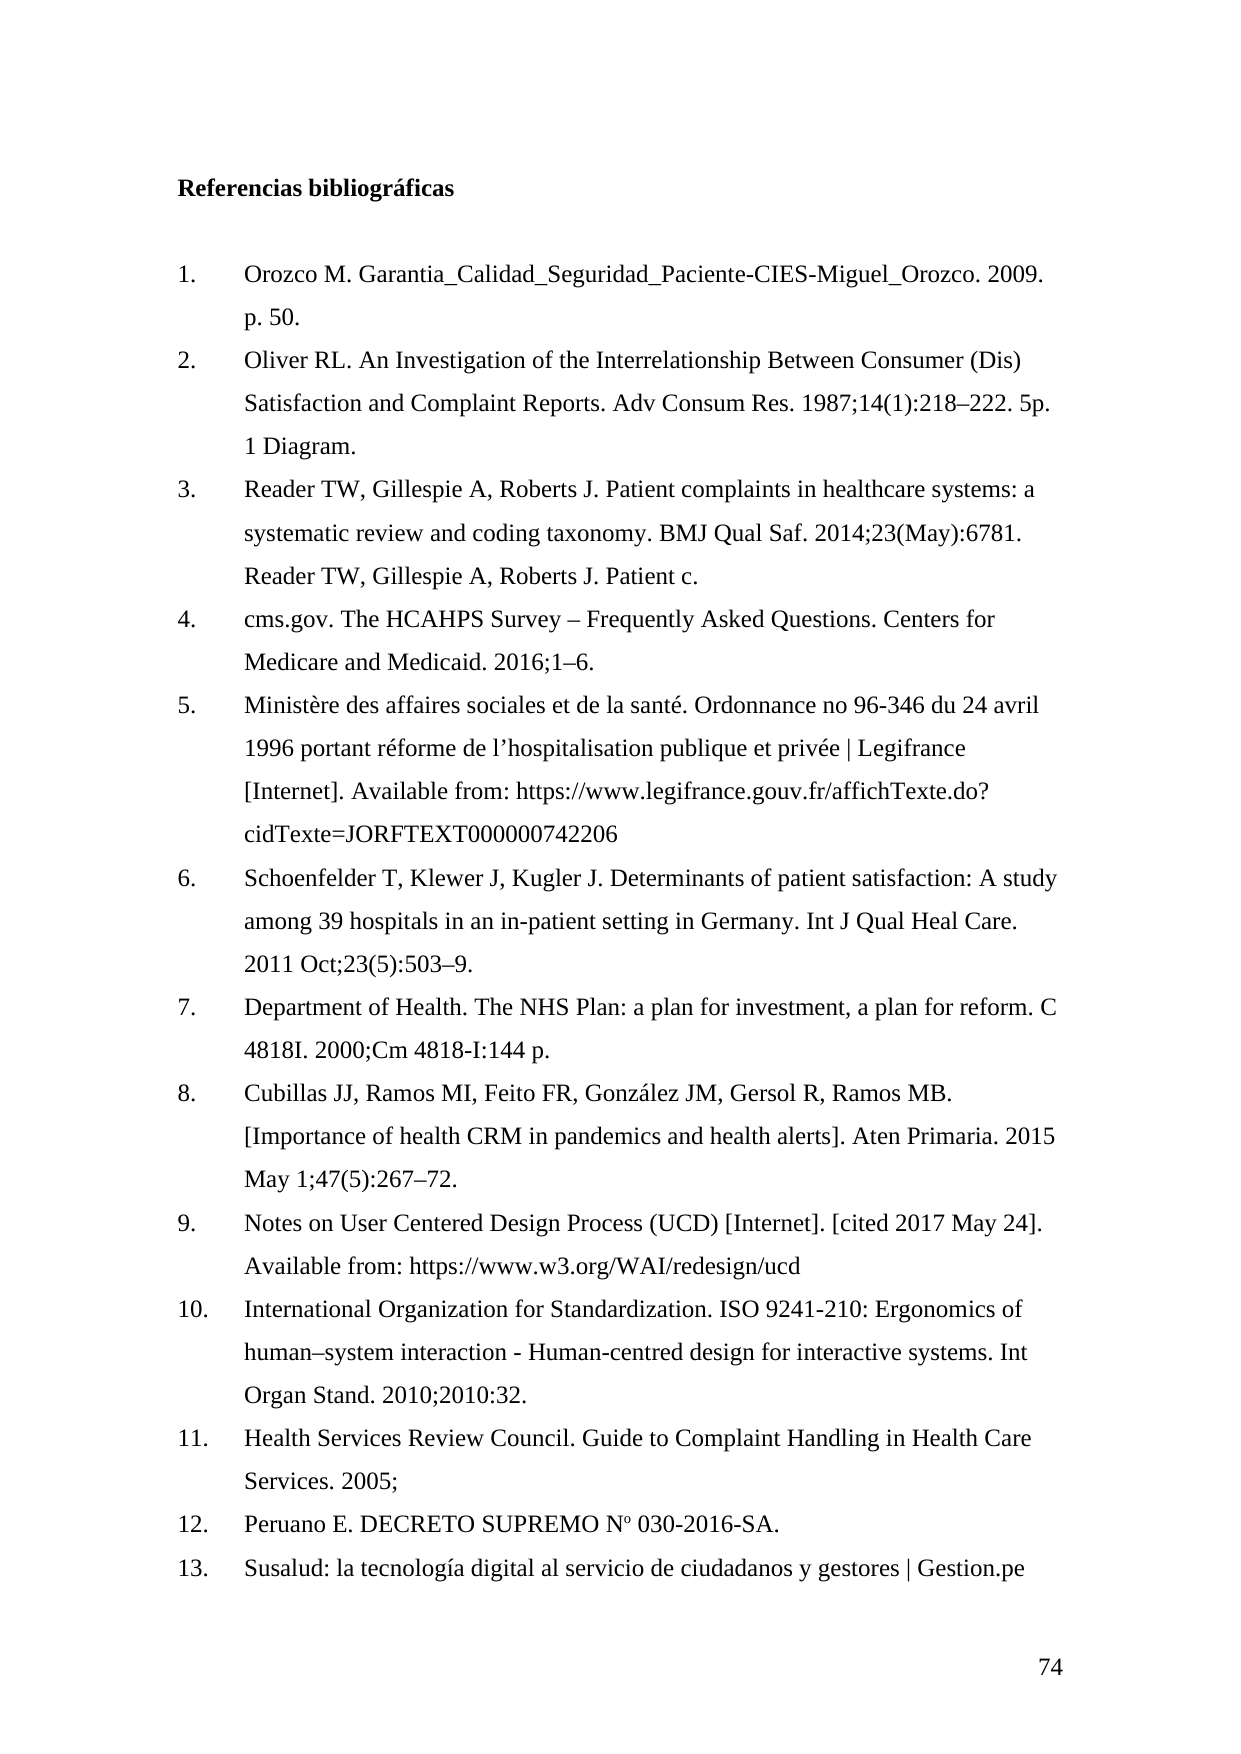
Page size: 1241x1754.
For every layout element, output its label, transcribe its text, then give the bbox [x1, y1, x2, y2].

text 1. Orozco M. Garantia_Calidad_Seguridad_Paciente-CIES-Miguel_Orozco. 2009. p. 50. [177, 259, 1063, 331]
text 11. Health Services Review Council. Guide to Complaint Handling in Health Care Services. 2005; [177, 1423, 1063, 1495]
text 8. Cubillas JJ, Ramos MI, Feito FR, González JM, Gersol R, Ramos MB. [Importance of health CRM in pandemics and health alerts]. Aten Primaria. 2015 May 1;47(5):267–72. [177, 1078, 1063, 1193]
text 9. Notes on User Centered Design Process (UCD) [Internet]. [cited 2017 May 24]. Available from: https://www.w3.org/WAI/redesign/ucd [177, 1208, 1063, 1279]
text 7. Department of Health. The NHS Plan: a plan for investment, a plan for reform. C 4818I. 2000;Cm 4818-I:144 p. [177, 992, 1063, 1064]
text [177, 1553, 1063, 1581]
text 3. Reader TW, Gillespie A, Roberts J. Patient complaints in healthcare systems: a systematic review and coding taxonomy. BMJ Qual Saf. 2014;23(May):6781. Reader TW, Gillespie A, Roberts J. Patient c. [177, 474, 1063, 589]
text 6. Schoenfelder T, Klewer J, Kugler J. Determinants of patient satisfaction: A study among 39 hospitals in an in-patient setting in Germany. Int J Qual Heal Care. 2011 Oct;23(5):503–9. [177, 863, 1063, 978]
text 5. Ministère des affaires sociales et de la santé. Ordonnance no 96-346 du 24 avril 1996 portant réforme de l’hospitalisation publique et privée | Legifrance [Internet]. Available from: https://www.legifrance.gouv.fr/affichTexte.do?cidTexte=JORFTEXT000000742206 [177, 690, 1063, 848]
text 12. Peruano E. DECRETO SUPREMO No 030-2016-SA. [177, 1509, 1063, 1538]
text 10. International Organization for Standardization. ISO 9241-210: Ergonomics of human–system interaction - Human-centred design for interactive systems. Int Organ Stand. 2010;2010:32. [177, 1294, 1063, 1409]
subtitle Referencias bibliográficas [177, 173, 1063, 201]
text 2. Oliver RL. An Investigation of the Interrelationship Between Consumer (Dis) Satisfaction and Complaint Reports. Adv Consum Res. 1987;14(1):218–222. 5p. 1 Diagram. [177, 345, 1063, 460]
text 4. cms.gov. The HCAHPS Survey – Frequently Asked Questions. Centers for Medicare and Medicaid. 2016;1–6. [177, 604, 1063, 676]
